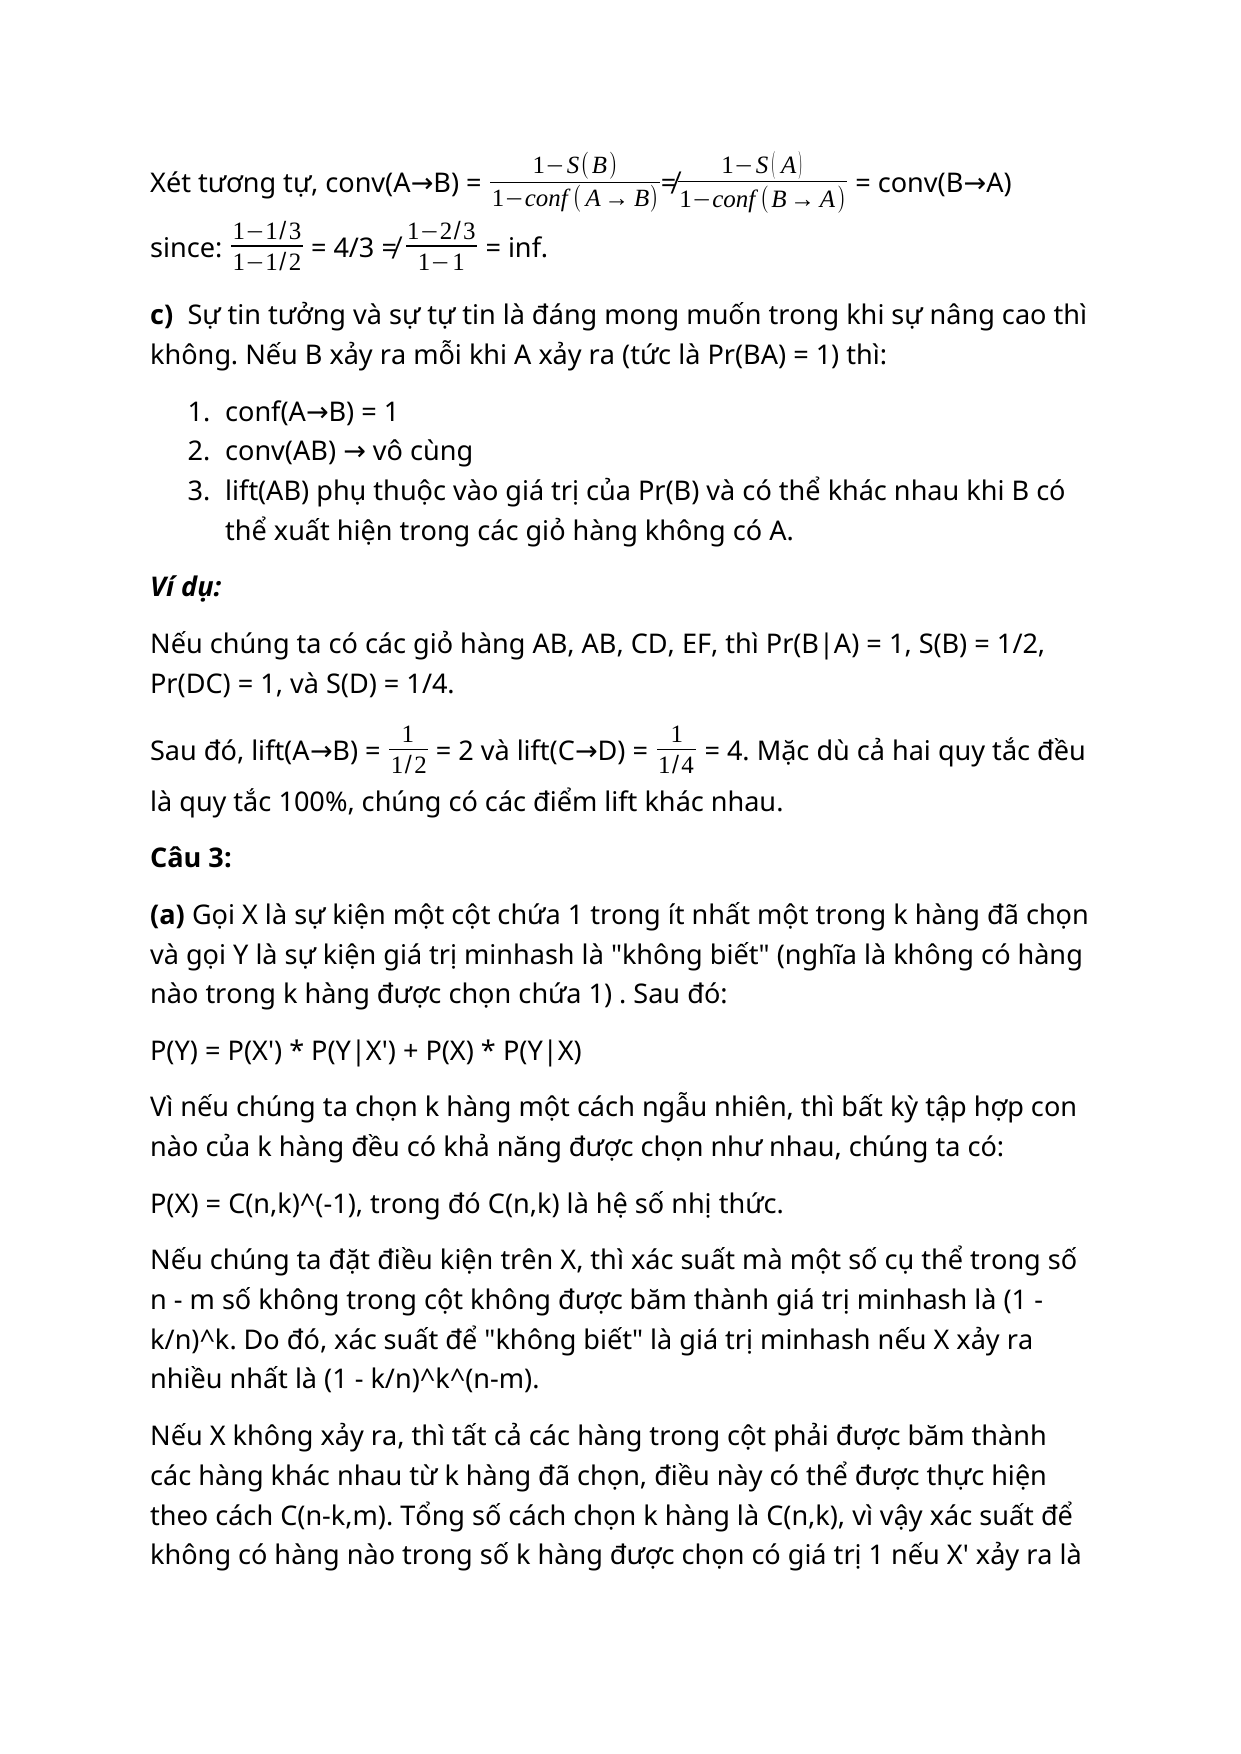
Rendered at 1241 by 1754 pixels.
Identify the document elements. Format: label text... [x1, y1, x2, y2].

text P(X) = C(n,k)^(-1), trong đó C(n,k) là hệ số nhị thức. [150, 1184, 1090, 1221]
text Câu 3: [150, 839, 1090, 876]
text P(Y) = P(X') * P(Y|X') + P(X) * P(Y|X) [150, 1031, 1090, 1068]
list conv(AB) → vô cùng [187, 432, 1090, 469]
text Xét tương tự, conv(A→B) = ≠ = conv(B→A) since: = 4/3 ≠ = inf. [150, 150, 1090, 276]
text (a) Gọi X là sự kiện một cột chứa 1 trong ít nhất một trong k hàng đã chọn và gọi Y là sự kiện giá trị minhash là "không biết" (nghĩa là không có hàng nào trong k hàng được chọn chứa 1) . Sau đó: [150, 895, 1090, 1012]
text Vì nếu chúng ta chọn k hàng một cách ngẫu nhiên, thì bất kỳ tập hợp con nào của k hàng đều có khả năng được chọn như nhau, chúng ta có: [150, 1088, 1090, 1164]
text Nếu chúng ta đặt điều kiện trên X, thì xác suất mà một số cụ thể trong số n - m số không trong cột không được băm thành giá trị minhash là (1 - k/n)^k. Do đó, xác suất để "không biết" là giá trị minhash nếu X xảy ra nhiều nhất là (1 - k/n)^k^(n-m). [150, 1241, 1090, 1397]
text c) Sự tin tưởng và sự tự tin là đáng mong muốn trong khi sự nâng cao thì không. Nếu B xảy ra mỗi khi A xảy ra (tức là Pr(BA) = 1) thì: [150, 296, 1090, 372]
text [150, 1416, 1090, 1573]
text Nếu chúng ta có các giỏ hàng AB, AB, CD, EF, thì Pr(B|A) = 1, S(B) = 1/2, Pr(DC) = 1, và S(D) = 1/4. [150, 624, 1090, 701]
text Sau đó, lift(A→B) = = 2 và lift(C→D) = = 4. Mặc dù cả hai quy tắc đều là quy tắc 100%, chúng có các điểm lift khác nhau. [150, 721, 1090, 819]
text Ví dụ: [150, 568, 1090, 605]
list conf(A→B) = 1 [187, 392, 1090, 429]
list lift(AB) phụ thuộc vào giá trị của Pr(B) và có thể khác nhau khi B có thể xuất hiện trong các giỏ hàng không có A. [187, 472, 1090, 548]
